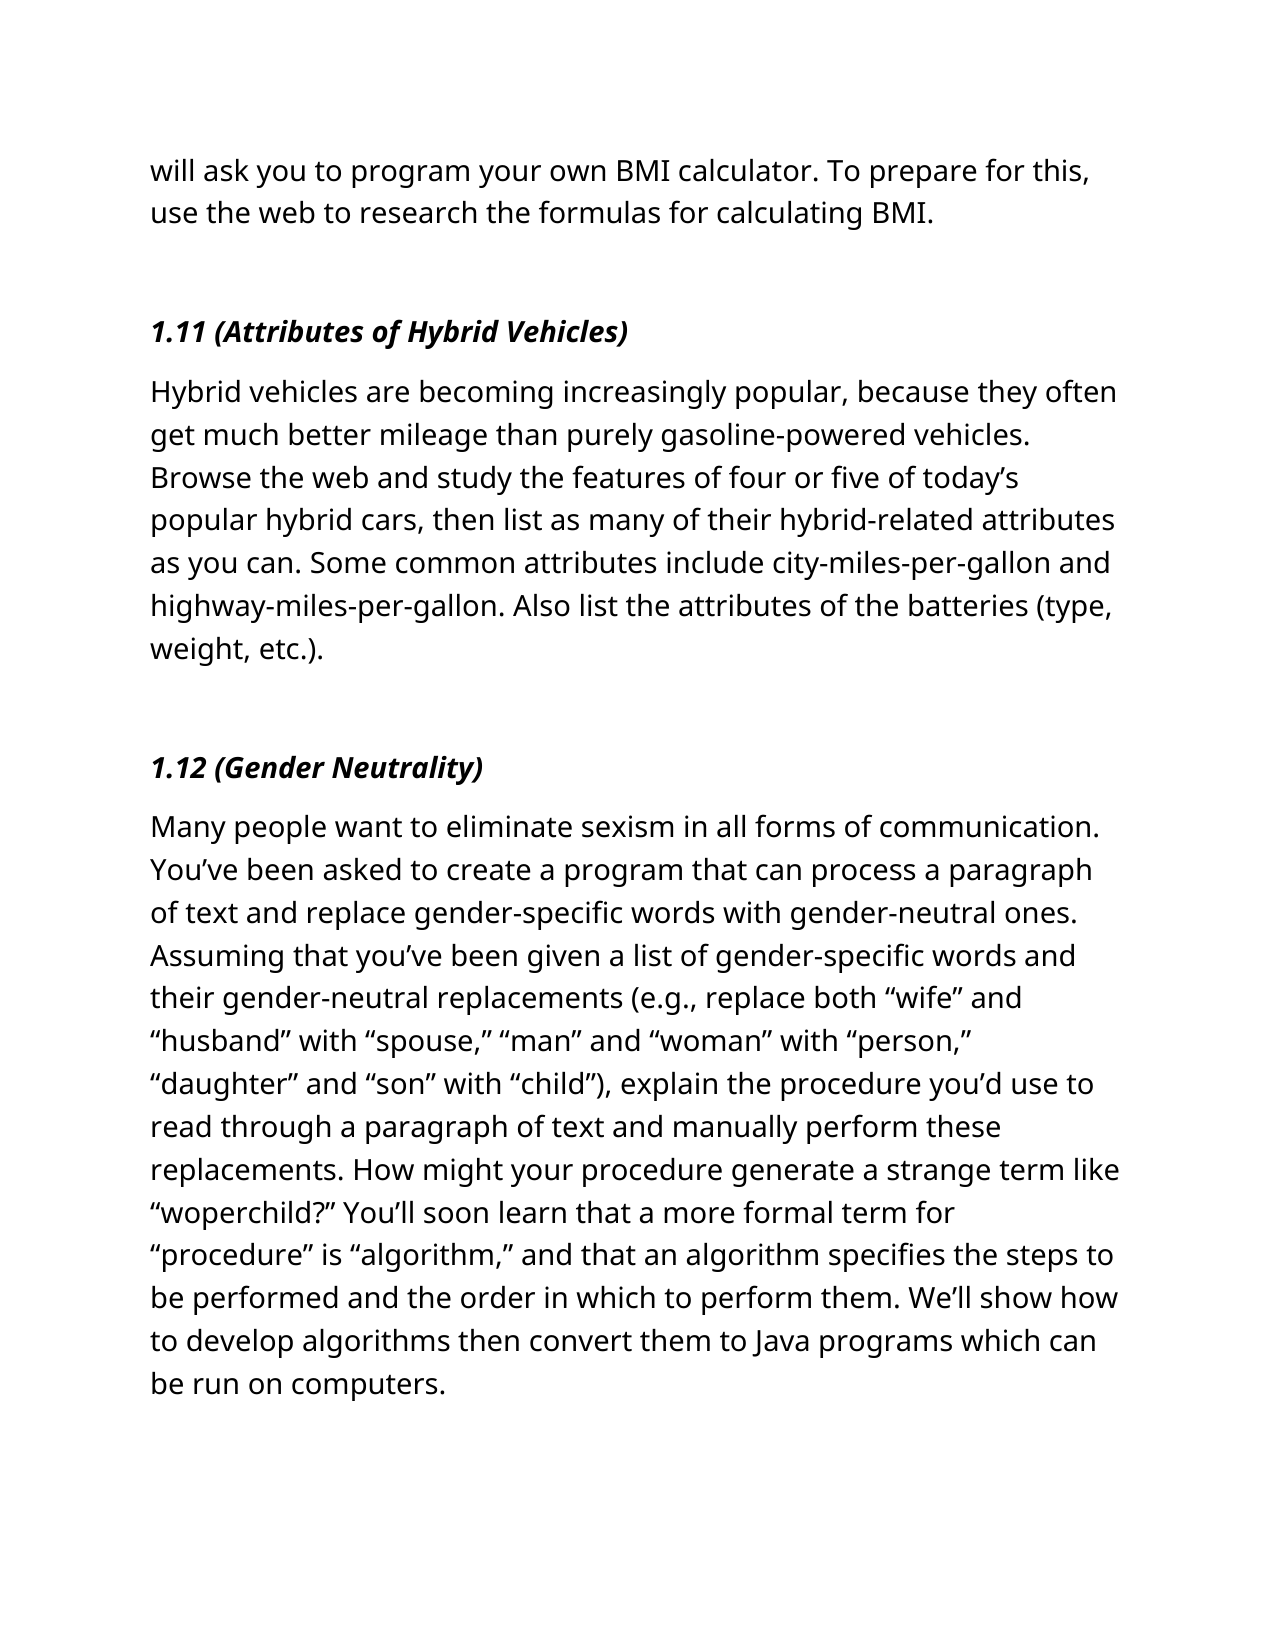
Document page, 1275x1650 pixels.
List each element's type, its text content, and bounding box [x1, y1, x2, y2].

text Hybrid vehicles are becoming increasingly popular, because they often get much better mileage than purely gasoline-powered vehicles. Browse the web and study the features of four or five of today’s popular hybrid cars, then list as many of their hybrid-related attributes as you can. Some common attributes include city-miles-per-gallon and highway-miles-per-gallon. Also list the attributes of the batteries (type, weight, etc.). [150, 371, 1125, 668]
text Many people want to eliminate sexism in all forms of communication. You’ve been asked to create a program that can process a paragraph of text and replace gender-specific words with gender-neutral ones. Assuming that you’ve been given a list of gender-specific words and their gender-neutral replacements (e.g., replace both “wife” and “husband” with “spouse,” “man” and “woman” with “person,” “daughter” and “son” with “child”), explain the procedure you’d use to read through a paragraph of text and manually perform these replacements. How might your procedure generate a strange term like “woperchild?” You’ll soon learn that a more formal term for “procedure” is “algorithm,” and that an algorithm specifies the steps to be performed and the order in which to perform them. We’ll show how to develop algorithms then convert them to Java programs which can be run on computers. [150, 807, 1125, 1403]
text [150, 150, 1125, 232]
text 1.12 (Gender Neutrality) [150, 747, 1125, 787]
text 1.11 (Attributes of Hybrid Vehicles) [150, 312, 1125, 351]
